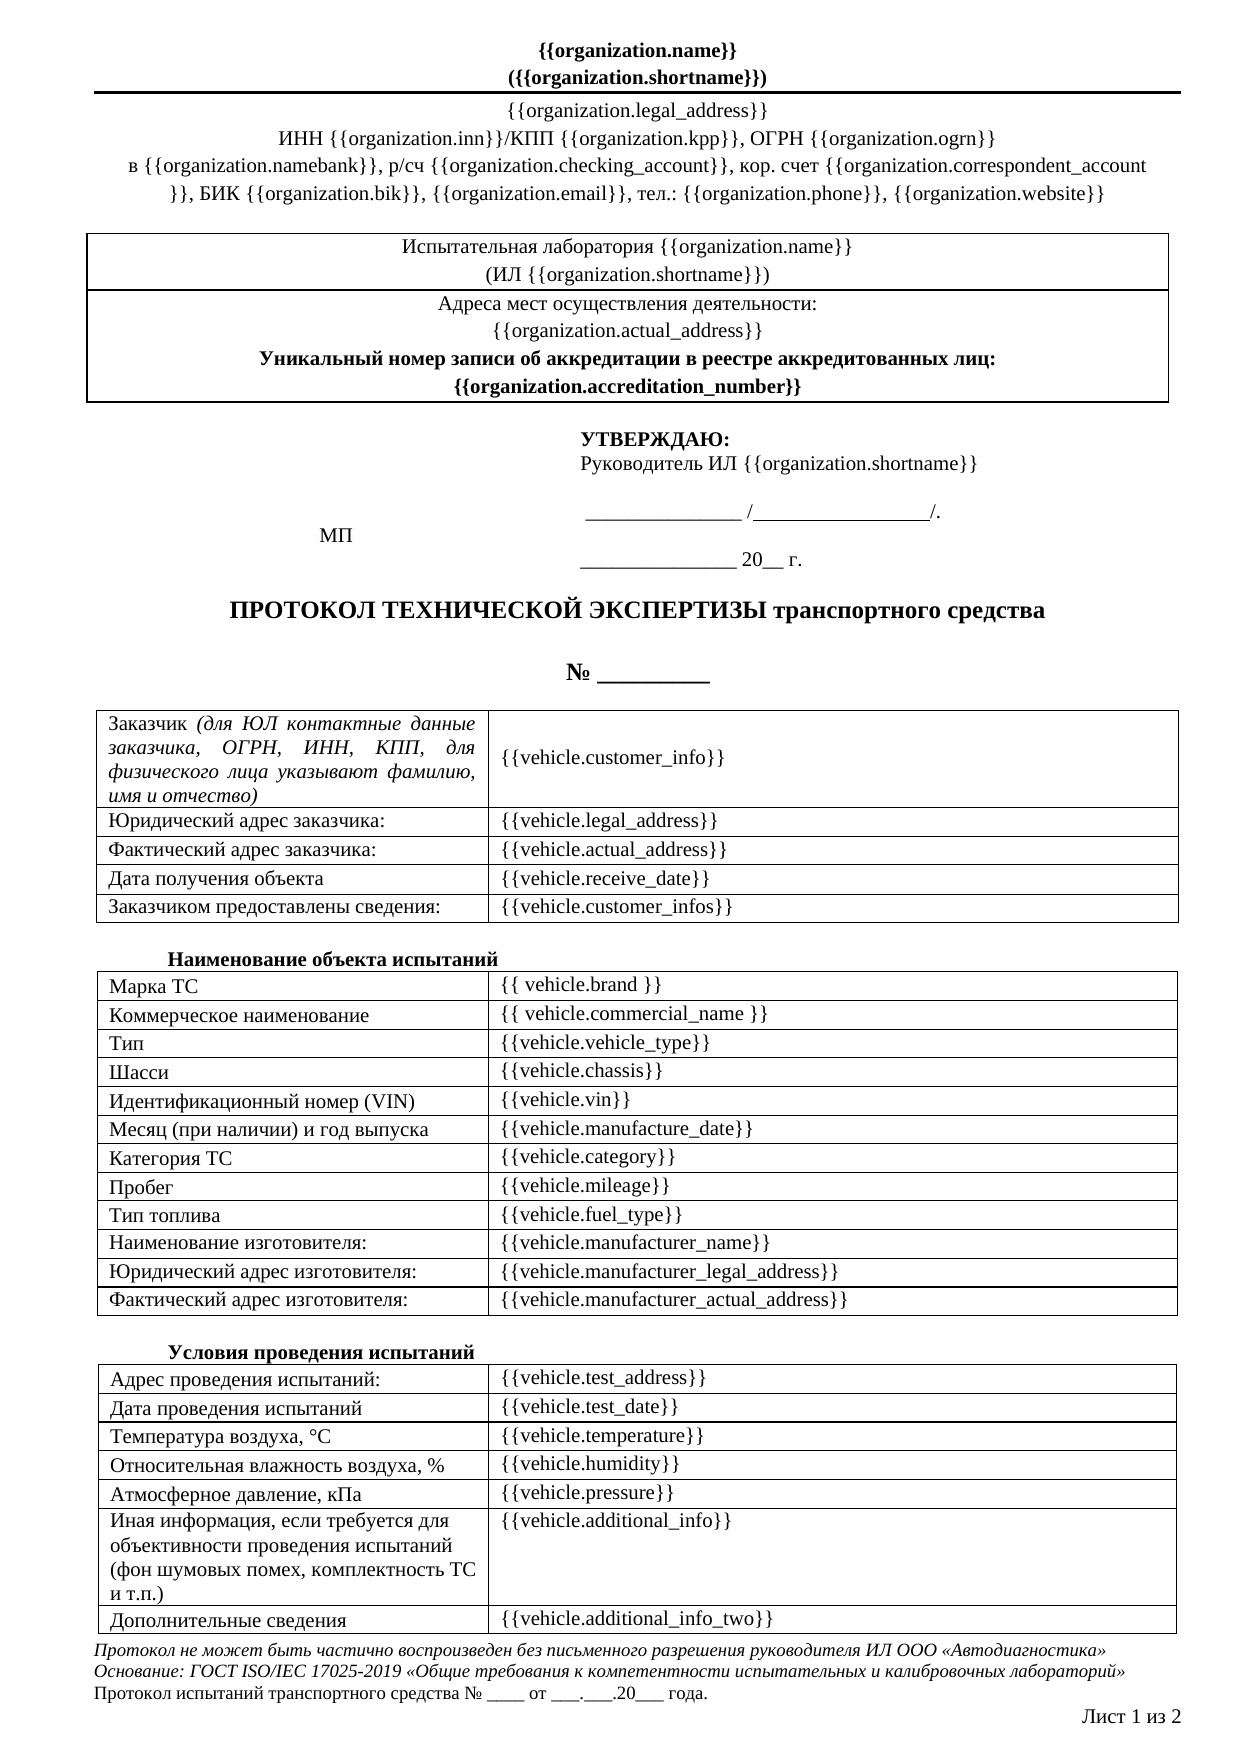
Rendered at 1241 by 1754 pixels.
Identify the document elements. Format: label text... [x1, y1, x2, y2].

text в {{organization.namebank}}, р/сч {{organization.checking_account}}, кор. счет {{organization.correspondent_account [94, 153, 1181, 177]
table_header Марка ТС [98, 972, 488, 1000]
text ({{organization.shortname}}) [94, 65, 1181, 91]
table_cell Температура воздуха, °С [99, 1423, 488, 1450]
text {{organization.name}} [94, 37, 1181, 62]
table_cell {{vehicle.vin}} [489, 1087, 1177, 1114]
table_cell {{vehicle.vehicle_type}} [489, 1030, 1177, 1057]
table_cell Шасси [98, 1058, 488, 1086]
table_cell Дата получения объекта [97, 865, 488, 893]
table_cell Тип [98, 1030, 488, 1057]
text Наименование объекта испытаний [94, 947, 1211, 971]
table_cell {{vehicle.category}} [489, 1144, 1177, 1172]
table_header Адрес проведения испытаний: [99, 1365, 488, 1393]
text ИНН {{organization.inn}}/КПП {{organization.kpp}}, ОГРН {{organization.ogrn}} [94, 126, 1181, 149]
table_cell {{vehicle.manufacture_date}} [489, 1116, 1177, 1143]
table_cell {{vehicle.customer_infos}} [489, 895, 1178, 922]
table_cell Фактический адрес изготовителя: [98, 1288, 488, 1315]
text Условия проведения испытаний [94, 1340, 1181, 1364]
table_cell Заказчиком предоставлены сведения: [97, 895, 488, 922]
table_cell {{vehicle.humidity}} [489, 1451, 1176, 1479]
table_cell {{vehicle.actual_address}} [489, 837, 1178, 864]
table_cell {{vehicle.test_date}} [489, 1394, 1176, 1421]
text ПРОТОКОЛ ТЕХНИЧЕСКОЙ ЭКСПЕРТИЗЫ транспортного средства [94, 595, 1181, 624]
table_cell {{vehicle.receive_date}} [489, 865, 1178, 893]
text № _________ [94, 657, 1181, 686]
table_cell Относительная влажность воздуха, % [99, 1451, 488, 1479]
table_cell Коммерческое наименование [98, 1001, 488, 1028]
table_header {{vehicle.customer_info}} [489, 711, 1178, 807]
table_header Испытательная лаборатория {{organization.name}} (ИЛ {{organization.shortname}}) [88, 234, 1168, 289]
table_header Заказчик (для ЮЛ контактные данные заказчика, ОГРН, ИНН, КПП, для физического лица указывают фамилию, имя и отчество) [97, 711, 488, 807]
table_cell {{vehicle.chassis}} [489, 1058, 1177, 1086]
table_cell Категория ТС [98, 1144, 488, 1172]
table_cell {{vehicle.fuel_type}} [489, 1201, 1177, 1229]
table_cell Идентификационный номер (VIN) [98, 1087, 488, 1114]
table_cell Пробег [98, 1173, 488, 1200]
table_cell {{vehicle.additional_info}} [489, 1509, 1176, 1605]
table_cell {{vehicle.manufacturer_actual_address}} [489, 1288, 1177, 1315]
table_header {{ vehicle.brand }} [489, 972, 1177, 1000]
table_cell Наименование изготовителя: [98, 1230, 488, 1258]
table_cell {{vehicle.manufacturer_legal_address}} [489, 1259, 1177, 1286]
table_cell {{vehicle.mileage}} [489, 1173, 1177, 1200]
table_cell {{vehicle.manufacturer_name}} [489, 1230, 1177, 1258]
table_cell Адреса мест осуществления деятельности: {{organization.actual_address}} Уникальный номер записи об аккредитации в реестре аккредитованных лиц: {{organization.accreditation_number}} [88, 291, 1168, 401]
table_cell Атмосферное давление, кПа [99, 1480, 488, 1507]
table_cell {{vehicle.pressure}} [489, 1480, 1176, 1507]
table_cell Иная информация, если требуется для объективности проведения испытаний (фон шумовых помех, комплектность ТС и т.п.) [99, 1509, 488, 1605]
table_cell {{ vehicle.commercial_name }} [489, 1001, 1177, 1028]
table_header МП [82, 427, 569, 571]
table_cell Дата проведения испытаний [99, 1394, 488, 1421]
table_cell Фактический адрес заказчика: [97, 837, 488, 864]
table_header УТВЕРЖДАЮ: Руководитель ИЛ {{organization.shortname}} _______________ / /. _______________ 20__ г. [569, 427, 1115, 571]
text }}, БИК {{organization.bik}}, {{organization.email}}, тел.: {{organization.phone}}, {{organization.website}} [94, 181, 1181, 205]
table_cell Тип топлива [98, 1201, 488, 1229]
table_cell Юридический адрес заказчика: [97, 808, 488, 836]
table_cell Юридический адрес изготовителя: [98, 1259, 488, 1286]
table_cell {{vehicle.additional_info_two}} [489, 1606, 1176, 1633]
table_cell {{vehicle.legal_address}} [489, 808, 1178, 836]
table_cell {{vehicle.temperature}} [489, 1423, 1176, 1450]
table_cell Месяц (при наличии) и год выпуска [98, 1116, 488, 1143]
text {{organization.legal_address}} [94, 98, 1181, 122]
table_cell Дополнительные сведения [99, 1606, 488, 1633]
table_header {{vehicle.test_address}} [489, 1365, 1176, 1393]
